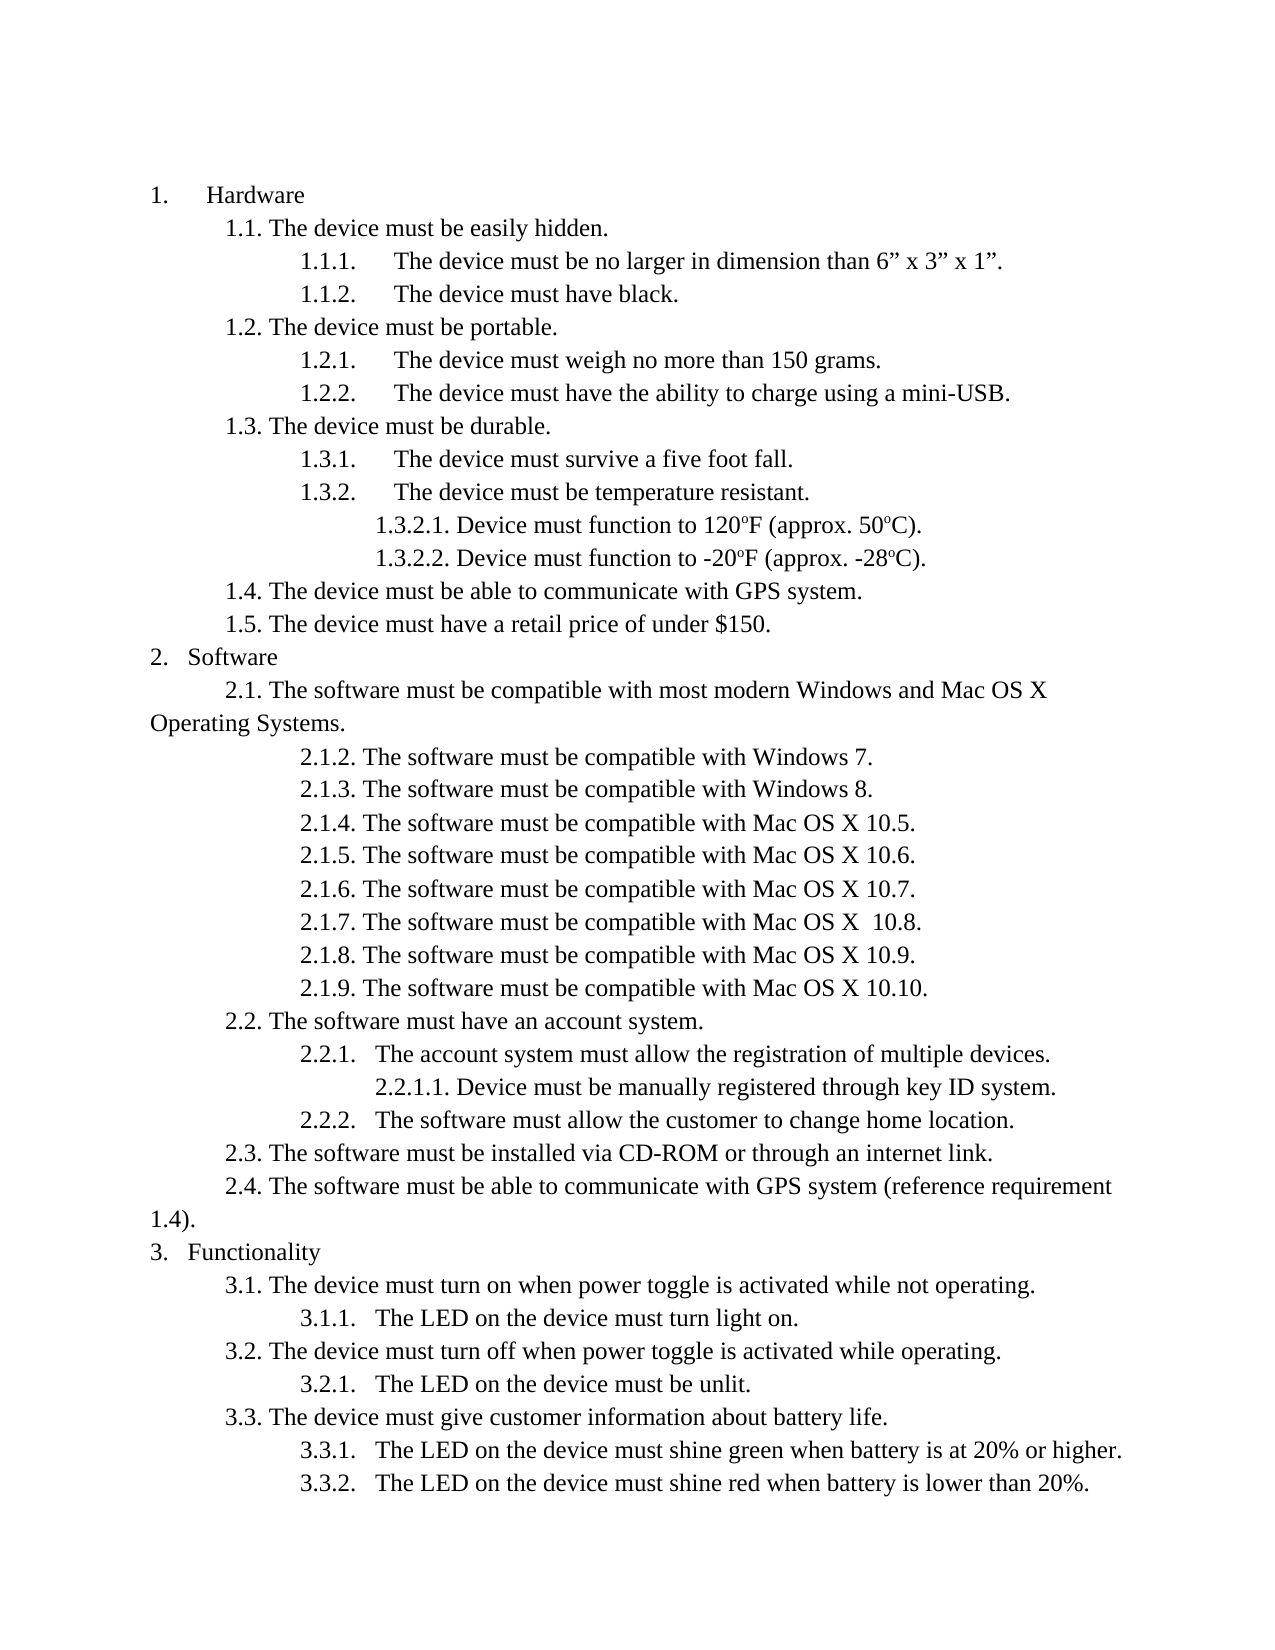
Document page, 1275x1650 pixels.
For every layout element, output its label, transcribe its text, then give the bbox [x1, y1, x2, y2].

text 3.1. The device must turn on when power toggle is activated while not operating. [150, 1270, 1125, 1299]
text 2.2. The software must have an account system. [150, 1006, 1125, 1034]
text 2.2.2. The software must allow the customer to change home location. [150, 1105, 1125, 1133]
text 2.1.7. The software must be compatible with Mac OS X 10.8. [225, 907, 1125, 935]
text 2.2.1.1. Device must be manually registered through key ID system. [150, 1072, 1125, 1101]
text 1.1.2. The device must have black. [225, 279, 1125, 308]
text 1.1. The device must be easily hidden. [150, 213, 1125, 242]
text 2.1.4. The software must be compatible with Mac OS X 10.5. [225, 808, 1125, 836]
text 2.1.9. The software must be compatible with Mac OS X 10.10. [225, 973, 1125, 1001]
text 2.1.6. The software must be compatible with Mac OS X 10.7. [225, 874, 1125, 902]
text 1.5. The device must have a retail price of under $150. [150, 609, 1125, 638]
text 2.1.8. The software must be compatible with Mac OS X 10.9. [225, 940, 1125, 968]
text 1.2.1. The device must weigh no more than 150 grams. [225, 345, 1125, 374]
text 1.2. The device must be portable. [225, 312, 1125, 341]
text 1.3.2.2. Device must function to -20oF (approx. -28oC). [300, 543, 1125, 572]
text 3.2.1. The LED on the device must be unlit. [150, 1369, 1125, 1398]
text 3.1.1. The LED on the device must turn light on. [150, 1303, 1125, 1332]
text 2.2.1. The account system must allow the registration of multiple devices. [150, 1039, 1125, 1067]
text 2.1.5. The software must be compatible with Mac OS X 10.6. [225, 841, 1125, 869]
text 1.3.2. The device must be temperature resistant. [225, 477, 1125, 506]
text 1.3. The device must be durable. [150, 411, 1125, 440]
text 2. Software [150, 642, 1125, 671]
text 1.2.2. The device must have the ability to charge using a mini-USB. [225, 378, 1125, 407]
text 3. Functionality [150, 1237, 1125, 1266]
text 1. Hardware [150, 180, 1125, 209]
text 2.4. The software must be able to communicate with GPS system (reference requirement 1.4). [150, 1171, 1125, 1233]
text 3.3.1. The LED on the device must shine green when battery is at 20% or higher. [150, 1435, 1125, 1464]
text 2.1. The software must be compatible with most modern Windows and Mac OS X Operating Systems. [150, 676, 1125, 737]
text 1.1.1. The device must be no larger in dimension than 6” x 3” x 1”. [225, 246, 1125, 275]
text 2.1.2. The software must be compatible with Windows 7. [225, 742, 1125, 770]
text 1.4. The device must be able to communicate with GPS system. [150, 576, 1125, 605]
text 3.2. The device must turn off when power toggle is activated while operating. [150, 1336, 1125, 1365]
text 1.3.1. The device must survive a five foot fall. [225, 444, 1125, 473]
text 2.3. The software must be installed via CD-ROM or through an internet link. [150, 1138, 1125, 1167]
text 3.3. The device must give customer information about battery life. [150, 1402, 1125, 1431]
text 3.3.2. The LED on the device must shine red when battery is lower than 20%. [150, 1468, 1125, 1497]
text 1.3.2.1. Device must function to 120oF (approx. 50oC). [300, 510, 1125, 539]
text 2.1.3. The software must be compatible with Windows 8. [225, 774, 1125, 803]
